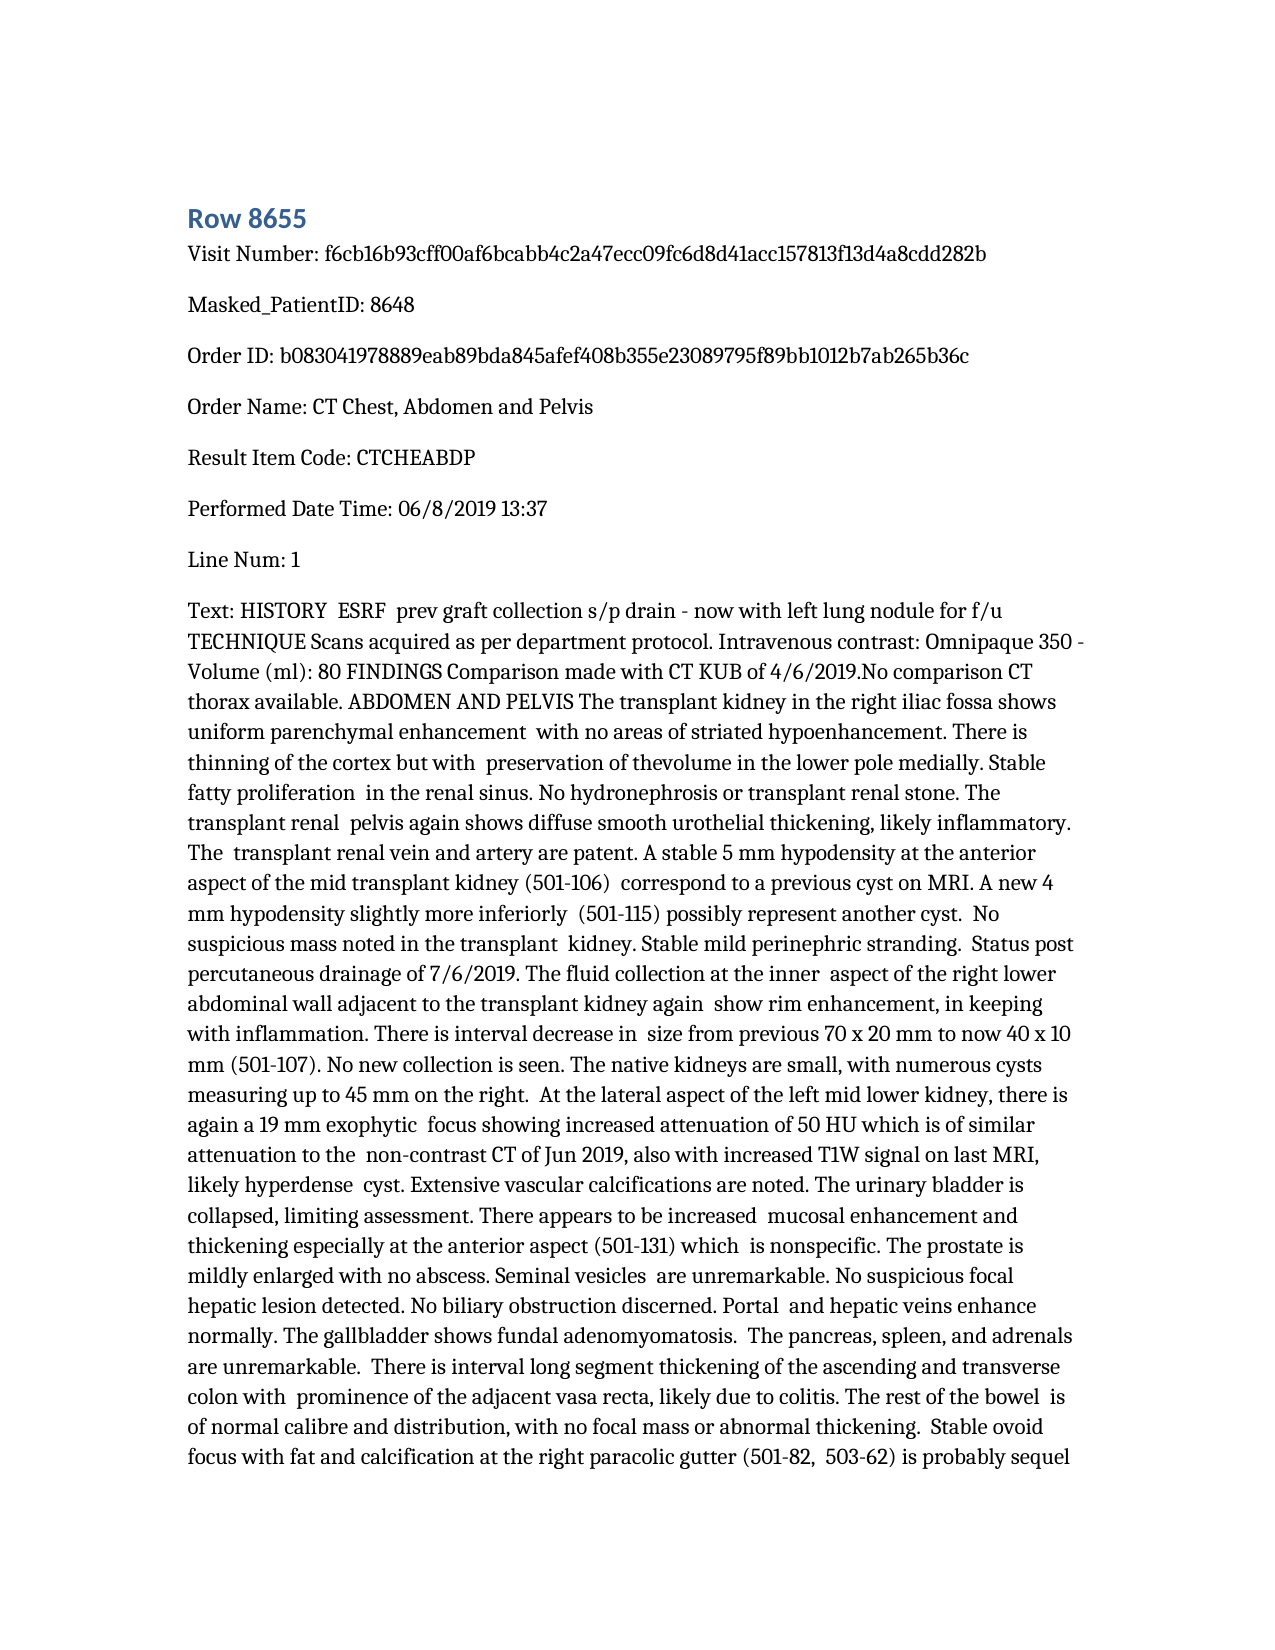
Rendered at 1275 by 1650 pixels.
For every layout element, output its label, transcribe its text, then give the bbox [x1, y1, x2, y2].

text Visit Number: f6cb16b93cff00af6bcabb4c2a47ecc09fc6d8d41acc157813f13d4a8cdd282b [187, 241, 1087, 267]
text Order ID: b083041978889eab89bda845afef408b355e23089795f89bb1012b7ab265b36c [187, 343, 1087, 369]
text Performed Date Time: 06/8/2019 13:37 [187, 496, 1087, 522]
text Order Name: CT Chest, Abdomen and Pelvis [187, 394, 1087, 420]
text Line Num: 1 [187, 547, 1087, 573]
text Result Item Code: CTCHEABDP [187, 445, 1087, 471]
text Masked_PatientID: 8648 [187, 292, 1087, 318]
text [187, 598, 1087, 1470]
subtitle Row 8655 [187, 200, 1087, 236]
